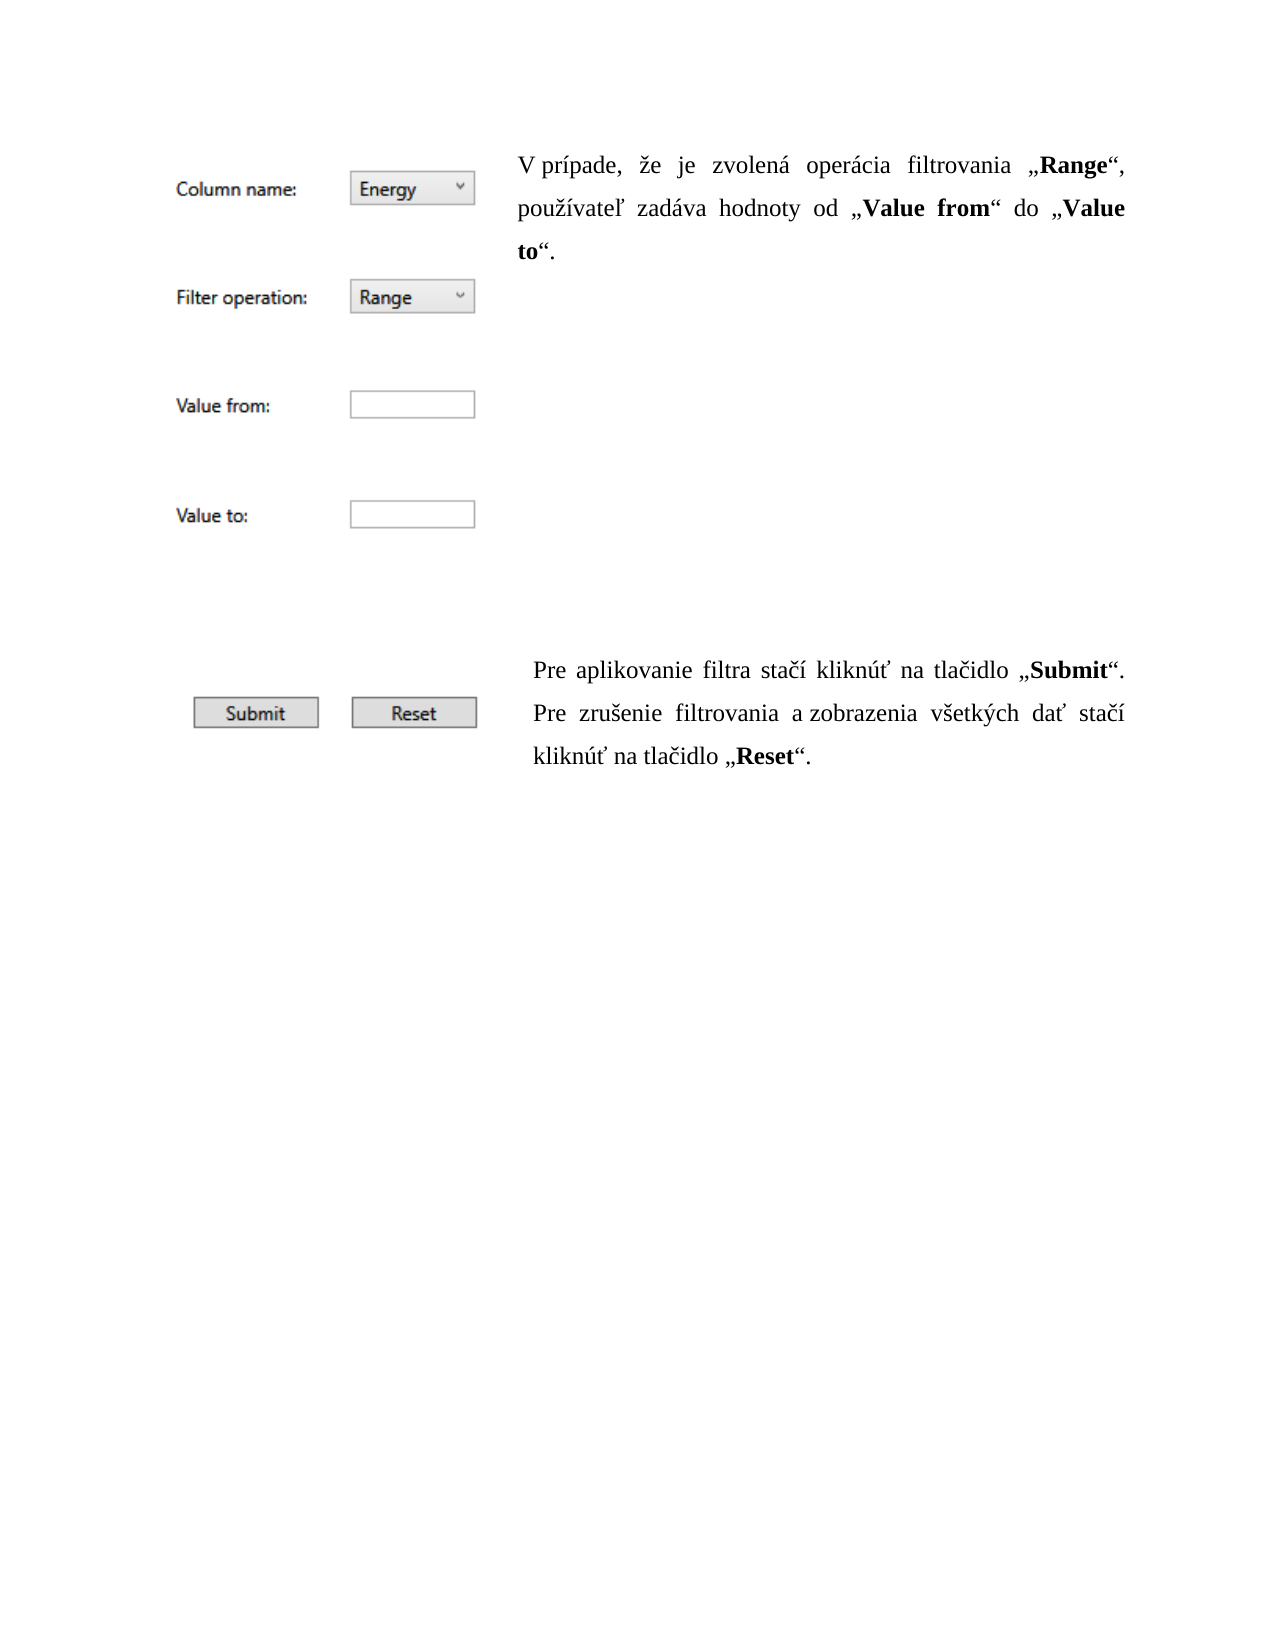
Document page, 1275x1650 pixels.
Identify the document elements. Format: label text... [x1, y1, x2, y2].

picture [150, 150, 499, 546]
text V prípade, že je zvolená operácia filtrovania „Range“, používateľ zadáva hodnoty od „Value from“ do „Value to“. [499, 150, 1125, 265]
picture [150, 658, 514, 744]
